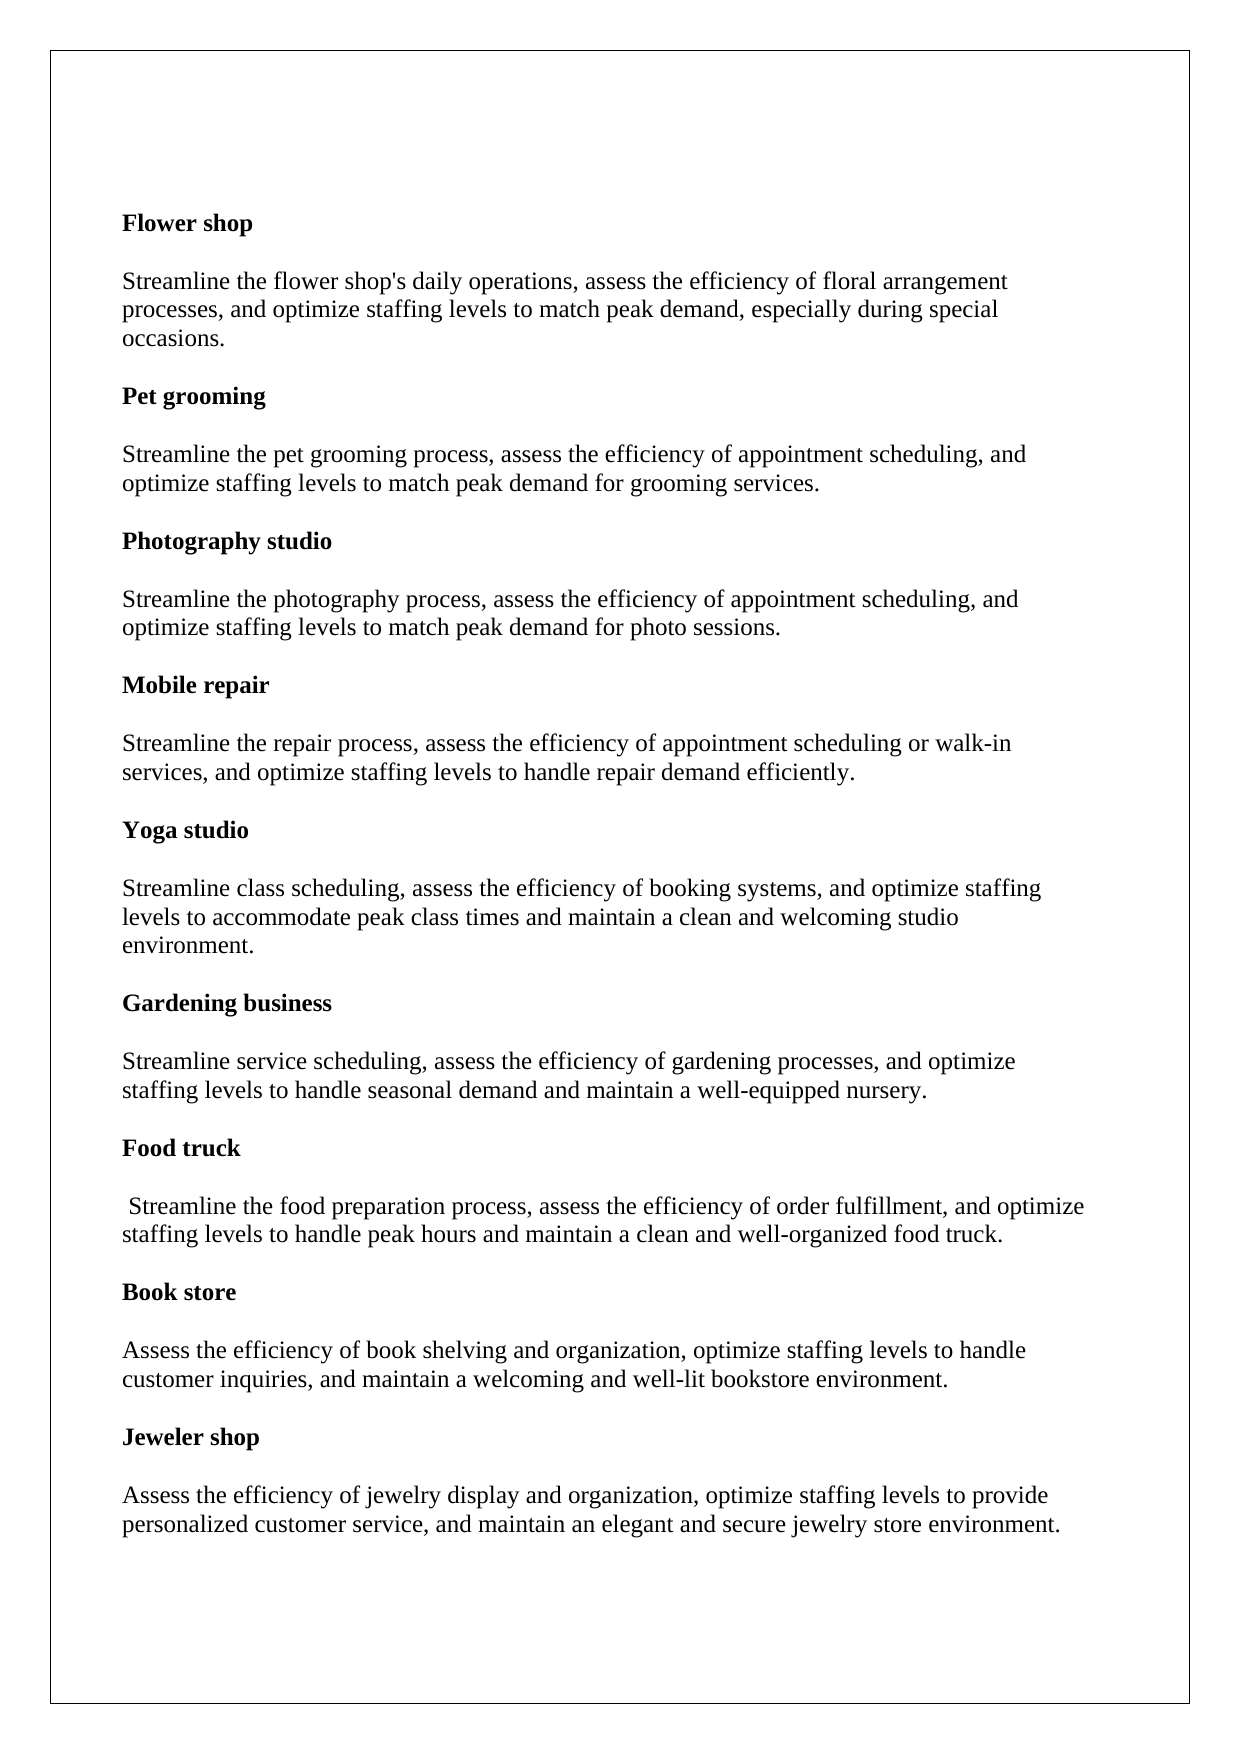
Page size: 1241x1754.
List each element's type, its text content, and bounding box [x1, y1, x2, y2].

text Pet grooming [122, 381, 1090, 410]
text Streamline the photography process, assess the efficiency of appointment scheduling, and optimize staffing levels to match peak demand for photo sessions. [122, 584, 1090, 641]
text Book store [122, 1277, 1090, 1306]
text Streamline class scheduling, assess the efficiency of booking systems, and optimize staffing levels to accommodate peak class times and maintain a clean and welcoming studio environment. [122, 873, 1090, 959]
text Jeweler shop [122, 1422, 1090, 1451]
text Photography studio [122, 526, 1090, 554]
text Flower shop [122, 208, 1090, 237]
text Food truck [122, 1133, 1090, 1162]
text Mobile repair [122, 670, 1090, 699]
text Streamline the flower shop's daily operations, assess the efficiency of floral arrangement processes, and optimize staffing levels to match peak demand, especially during special occasions. [122, 266, 1090, 352]
text Streamline the food preparation process, assess the efficiency of order fulfillment, and optimize staffing levels to handle peak hours and maintain a clean and well-organized food truck. [122, 1191, 1090, 1248]
text Streamline the pet grooming process, assess the efficiency of appointment scheduling, and optimize staffing levels to match peak demand for grooming services. [122, 439, 1090, 497]
text Gardening business [122, 988, 1090, 1017]
text Assess the efficiency of jewelry display and organization, optimize staffing levels to provide personalized customer service, and maintain an elegant and secure jewelry store environment. [122, 1480, 1090, 1537]
text Yoga studio [122, 815, 1090, 844]
text Streamline service scheduling, assess the efficiency of gardening processes, and optimize staffing levels to handle seasonal demand and maintain a well-equipped nursery. [122, 1046, 1090, 1104]
text Assess the efficiency of book shelving and organization, optimize staffing levels to handle customer inquiries, and maintain a welcoming and well-lit bookstore environment. [122, 1335, 1090, 1393]
text Streamline the repair process, assess the efficiency of appointment scheduling or walk-in services, and optimize staffing levels to handle repair demand efficiently. [122, 728, 1090, 786]
